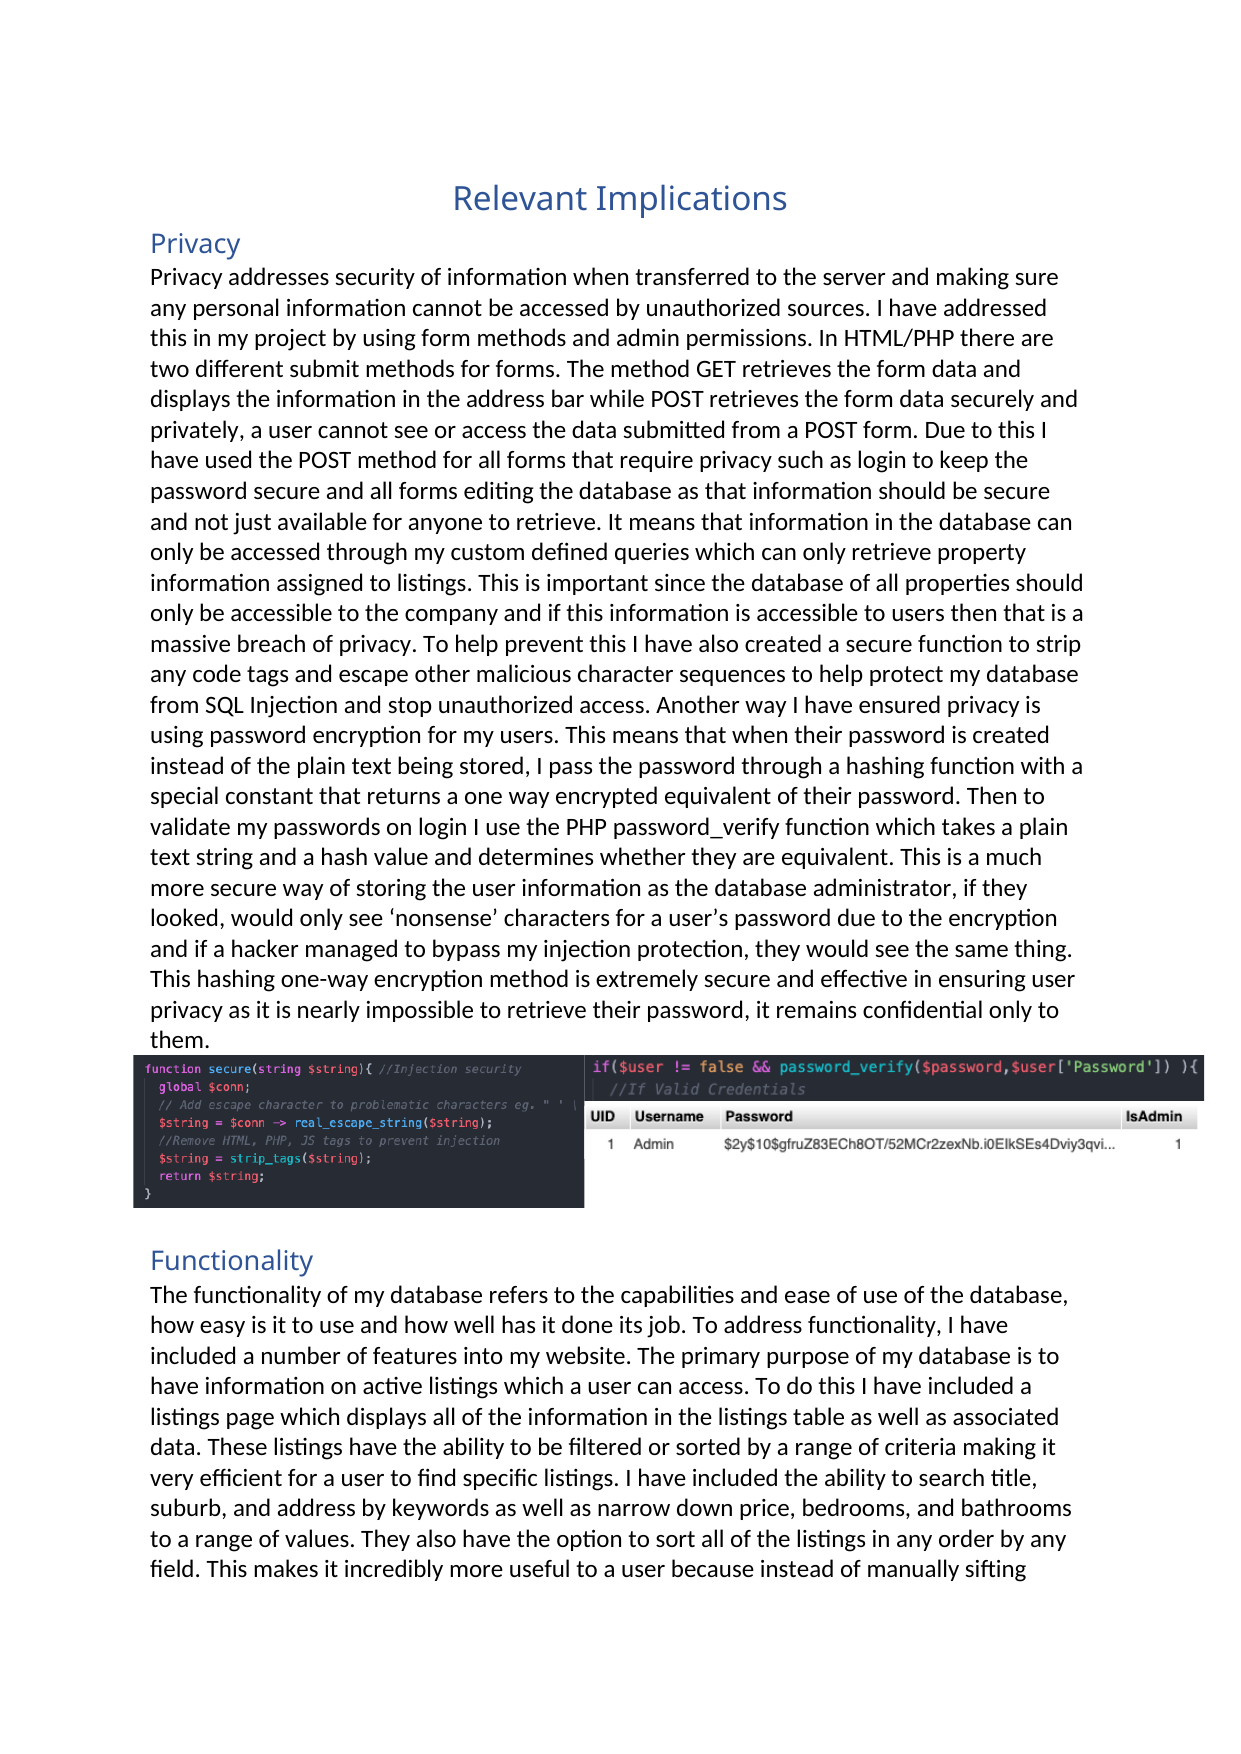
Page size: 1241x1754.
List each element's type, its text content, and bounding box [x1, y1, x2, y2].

subtitle Functionality [150, 1242, 1090, 1279]
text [150, 1279, 1090, 1584]
subtitle Privacy [150, 224, 1090, 261]
subtitle Relevant Implications [150, 175, 1090, 220]
text Privacy addresses security of information when transferred to the server and making sure any personal information cannot be accessed by unauthorized sources. I have addressed this in my project by using form methods and admin permissions. In HTML/PHP there are two different submit methods for forms. The method GET retrieves the form data and displays the information in the address bar while POST retrieves the form data securely and privately, a user cannot see or access the data submitted from a POST form. Due to this I have used the POST method for all forms that require privacy such as login to keep the password secure and all forms editing the database as that information should be secure and not just available for anyone to retrieve. It means that information in the database can only be accessed through my custom defined queries which can only retrieve property information assigned to listings. This is important since the database of all properties should only be accessible to the company and if this information is accessible to users then that is a massive breach of privacy. To help prevent this I have also created a secure function to strip any code tags and escape other malicious character sequences to help protect my database from SQL Injection and stop unauthorized access. Another way I have ensured privacy is using password encryption for my users. This means that when their password is created instead of the plain text being stored, I pass the password through a hashing function with a special constant that returns a one way encrypted equivalent of their password. Then to validate my passwords on login I use the PHP password_verify function which takes a plain text string and a hash value and determines whether they are equivalent. This is a much more secure way of storing the user information as the database administrator, if they looked, would only see ‘nonsense’ characters for a user’s password due to the encryption and if a hacker managed to bypass my injection protection, they would see the same thing. This hashing one-way encryption method is extremely secure and effective in ensuring user privacy as it is nearly impossible to retrieve their password, it remains confidential only to them. [150, 261, 1090, 1055]
picture [133, 1055, 1205, 1208]
